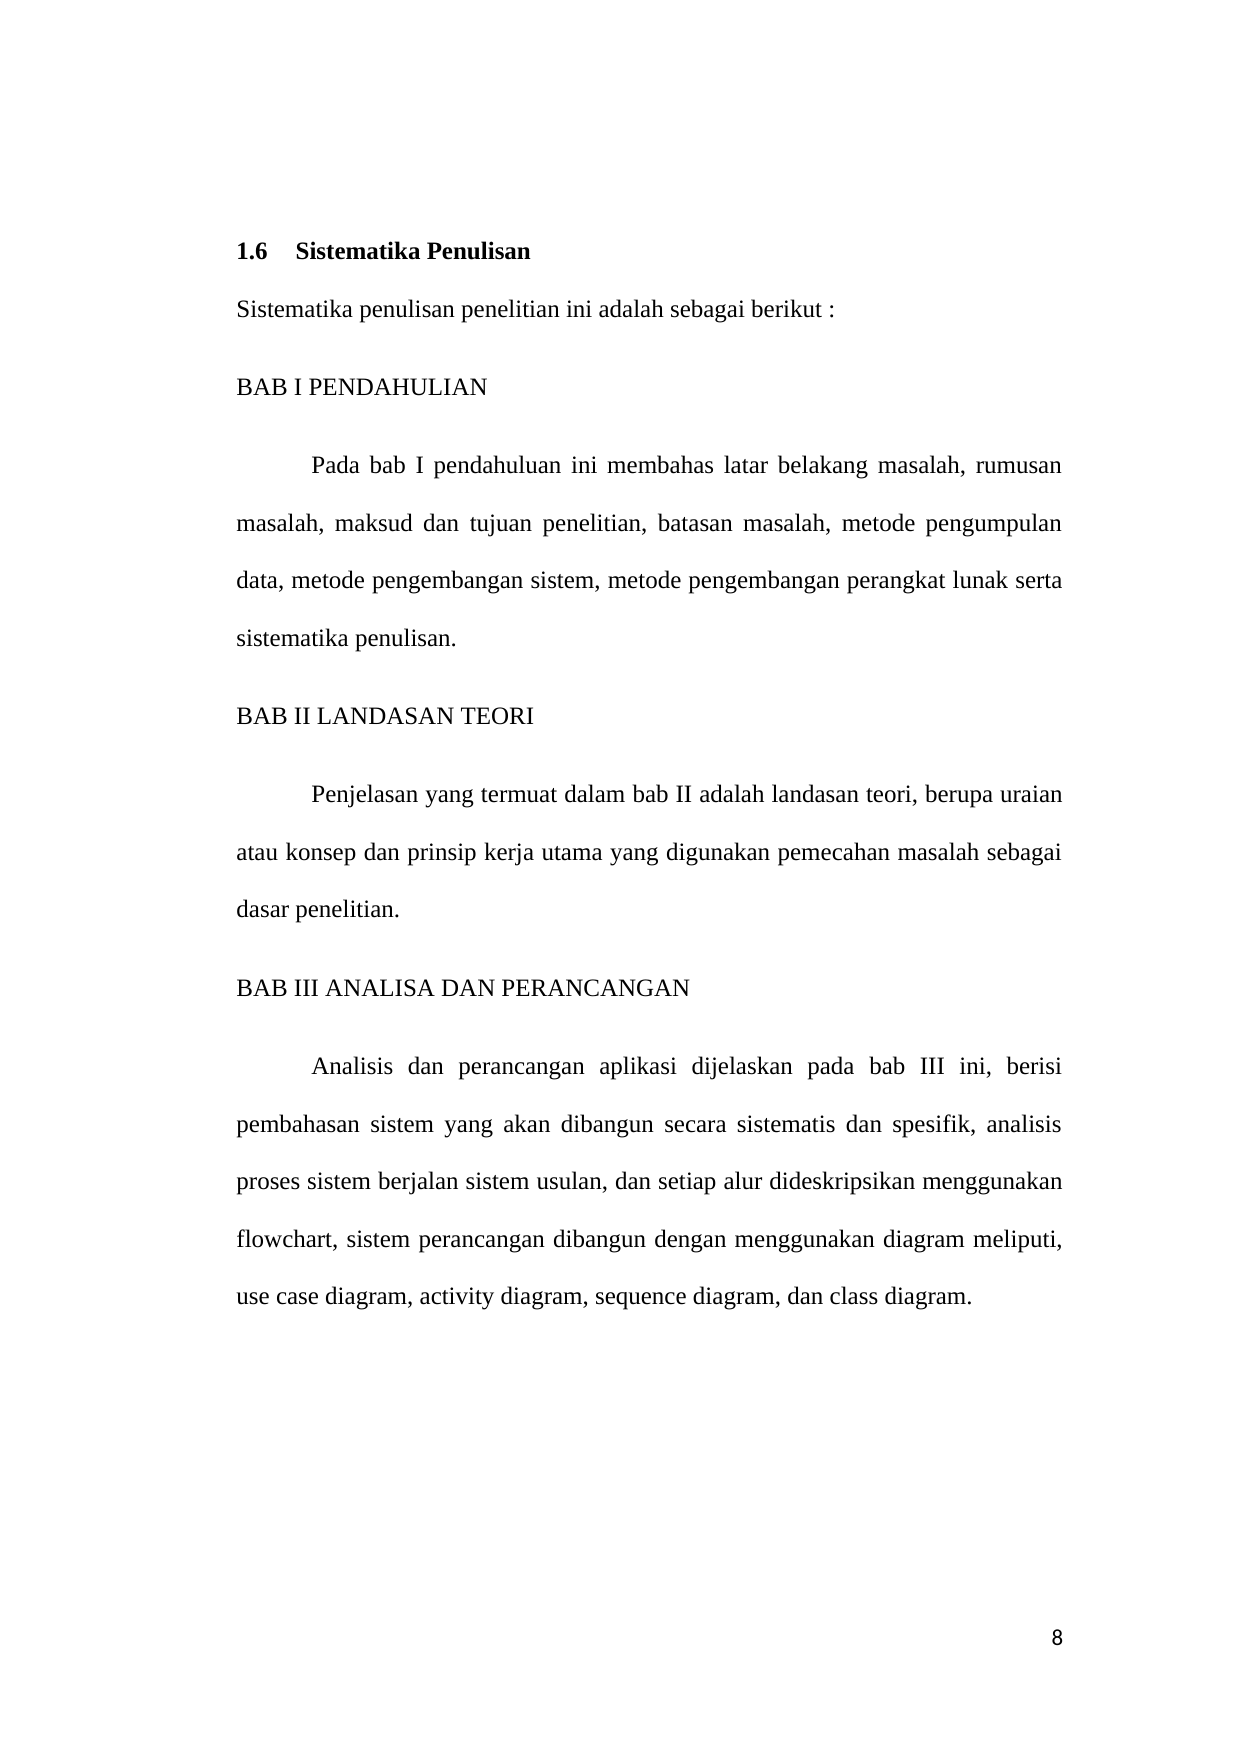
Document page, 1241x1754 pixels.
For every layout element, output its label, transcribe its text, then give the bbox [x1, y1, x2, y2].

text Penjelasan yang termuat dalam bab II adalah landasan teori, berupa uraian atau konsep dan prinsip kerja utama yang digunakan pemecahan masalah sebagai dasar penelitian. [236, 779, 1063, 923]
text BAB III ANALISA DAN PERANCANGAN [236, 973, 1063, 1002]
text BAB II LANDASAN TEORI [236, 701, 1063, 730]
text Sistematika penulisan penelitian ini adalah sebagai berikut : [236, 294, 1063, 322]
text Pada bab I pendahuluan ini membahas latar belakang masalah, rumusan masalah, maksud dan tujuan penelitian, batasan masalah, metode pengumpulan data, metode pengembangan sistem, metode pengembangan perangkat lunak serta sistematika penulisan. [236, 450, 1063, 652]
list Sistematika Penulisan [236, 236, 1063, 265]
text BAB I PENDAHULIAN [236, 372, 1063, 401]
text Analisis dan perancangan aplikasi dijelaskan pada bab III ini, berisi pembahasan sistem yang akan dibangun secara sistematis dan spesifik, analisis proses sistem berjalan sistem usulan, dan setiap alur dideskripsikan menggunakan flowchart, sistem perancangan dibangun dengan menggunakan diagram meliputi, use case diagram, activity diagram, sequence diagram, dan class diagram. [236, 1051, 1063, 1310]
